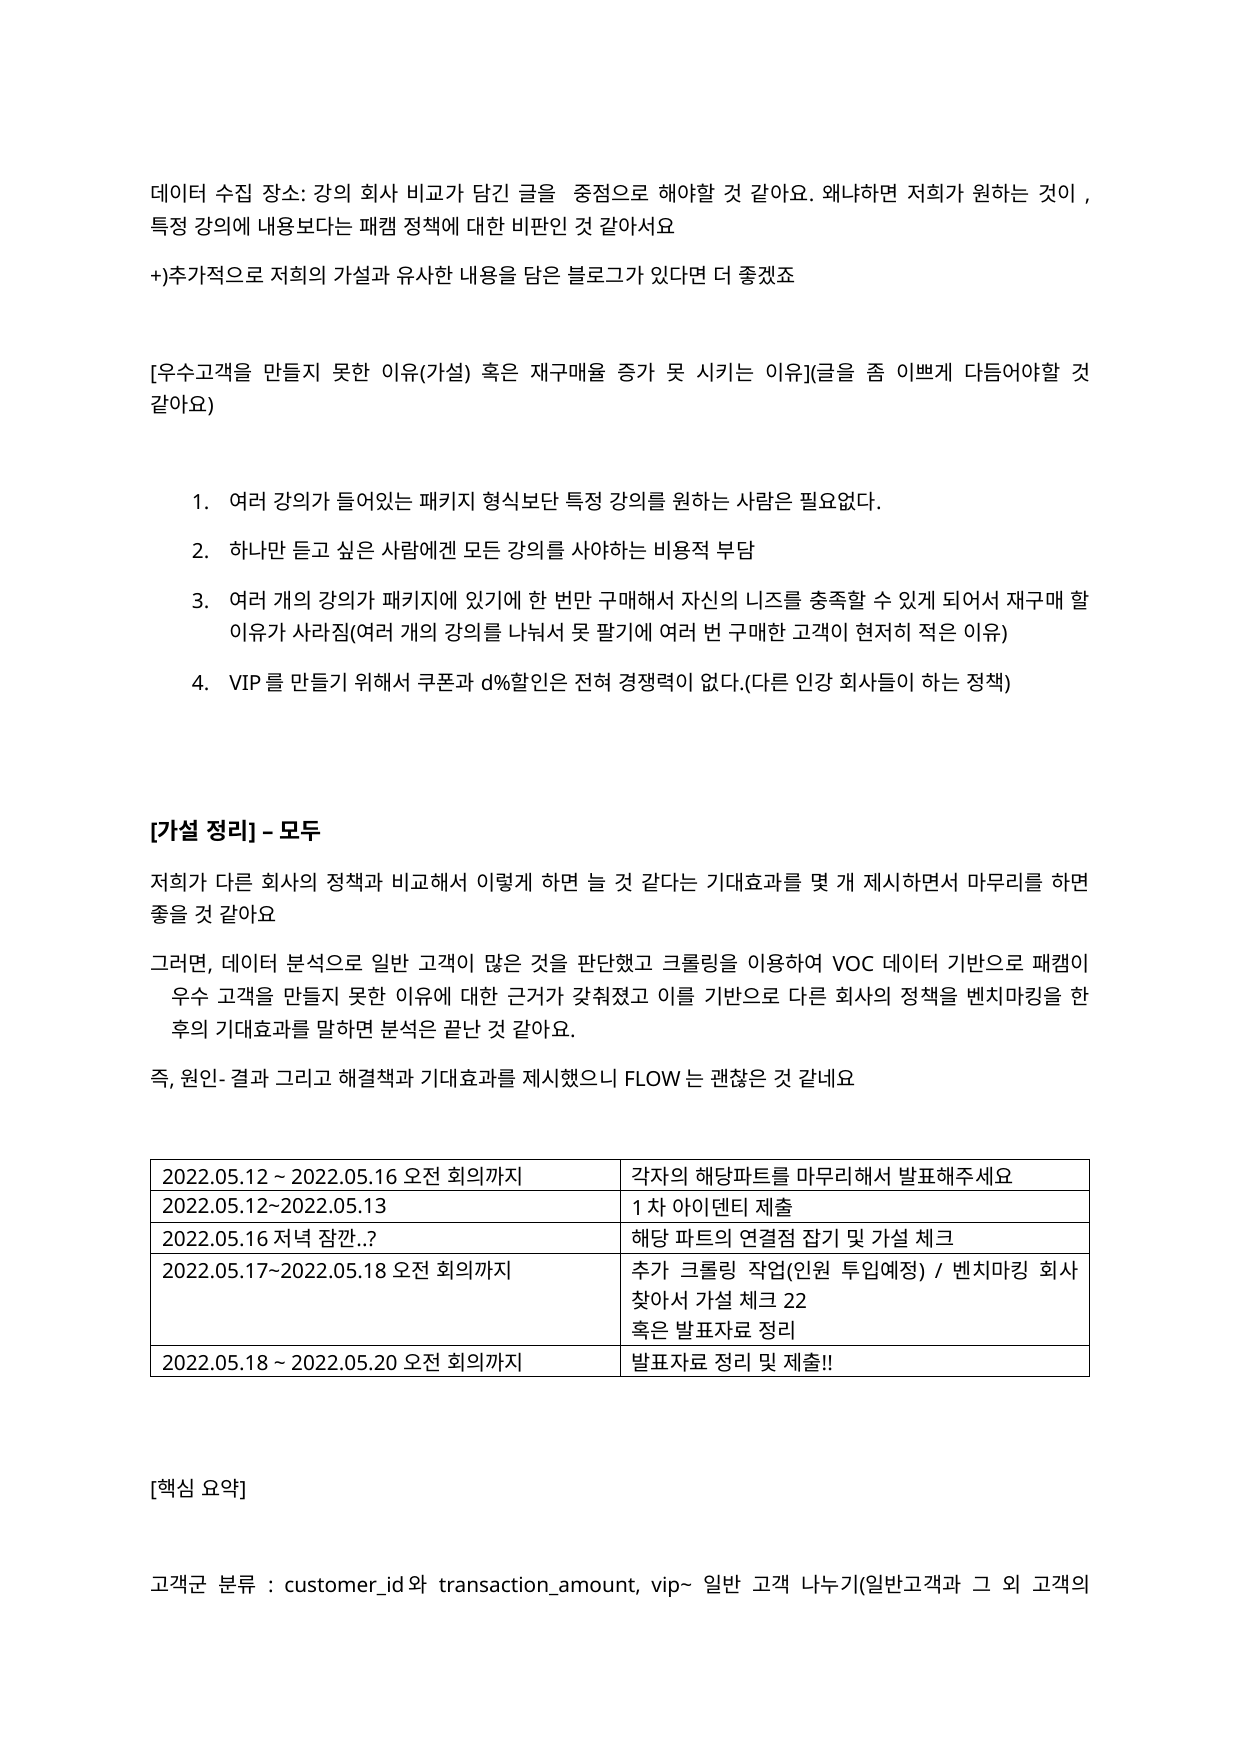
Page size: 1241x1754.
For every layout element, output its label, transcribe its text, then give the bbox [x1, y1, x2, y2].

table_cell 추가 크롤링 작업(인원 투입예정) / 벤치마킹 회사 찾아서 가설 체크 22 혹은 발표자료 정리 [621, 1254, 1089, 1345]
text [핵심 요약] [150, 1472, 1090, 1502]
text 저희가 다른 회사의 정책과 비교해서 이렇게 하면 늘 것 같다는 기대효과를 몇 개 제시하면서 마무리를 하면 좋을 것 같아요 [150, 866, 1090, 928]
list 하나만 듣고 싶은 사람에겐 모든 강의를 사야하는 비용적 부담 [192, 534, 1090, 565]
list VIP를 만들기 위해서 쿠폰과 d%할인은 전혀 경쟁력이 없다.(다른 인강 회사들이 하는 정책) [192, 666, 1090, 696]
text 즉, 원인- 결과 그리고 해결책과 기대효과를 제시했으니 FLOW는 괜찮은 것 같네요 [150, 1062, 1090, 1093]
text 데이터 수집 장소: 강의 회사 비교가 담긴 글을 중점으로 해야할 것 같아요. 왜냐하면 저희가 원하는 것이 , 특정 강의에 내용보다는 패캠 정책에 대한 비판인 것 같아서요 [150, 177, 1090, 240]
table_cell 2022.05.16 저녁 잠깐..? [151, 1223, 620, 1253]
table_cell 2022.05.18 ~ 2022.05.20 오전 회의까지 [151, 1346, 620, 1376]
table_cell 발표자료 정리 및 제출!! [621, 1346, 1089, 1376]
table_cell 2022.05.17~2022.05.18 오전 회의까지 [151, 1254, 620, 1345]
text +)추가적으로 저희의 가설과 유사한 내용을 담은 블로그가 있다면 더 좋겠죠 [150, 259, 1090, 289]
table_cell 2022.05.12~2022.05.13 [151, 1191, 620, 1222]
table_cell 1차 아이덴티 제출 [621, 1191, 1089, 1222]
list 여러 강의가 들어있는 패키지 형식보단 특정 강의를 원하는 사람은 필요없다. [192, 485, 1090, 516]
text [가설 정리] – 모두 [150, 813, 1090, 846]
table_header 2022.05.12 ~ 2022.05.16 오전 회의까지 [151, 1160, 620, 1190]
text [우수고객을 만들지 못한 이유(가설) 혹은 재구매율 증가 못 시키는 이유](글을 좀 이쁘게 다듬어야할 것 같아요) [150, 356, 1090, 419]
table_header 각자의 해당파트를 마무리해서 발표해주세요 [621, 1160, 1089, 1190]
list 여러 개의 강의가 패키지에 있기에 한 번만 구매해서 자신의 니즈를 충족할 수 있게 되어서 재구매 할 이유가 사라짐(여러 개의 강의를 나눠서 못 팔기에 여러 번 구매한 고객이 현저히 적은 이유) [192, 584, 1090, 647]
table_cell 해당 파트의 연결점 잡기 및 가설 체크 [621, 1223, 1089, 1253]
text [150, 1568, 1090, 1599]
text 그러면, 데이터 분석으로 일반 고객이 많은 것을 판단했고 크롤링을 이용하여 VOC 데이터 기반으로 패캠이 우수 고객을 만들지 못한 이유에 대한 근거가 갖춰졌고 이를 기반으로 다른 회사의 정책을 벤치마킹을 한 후의 기대효과를 말하면 분석은 끝난 것 같아요. [150, 948, 1090, 1043]
